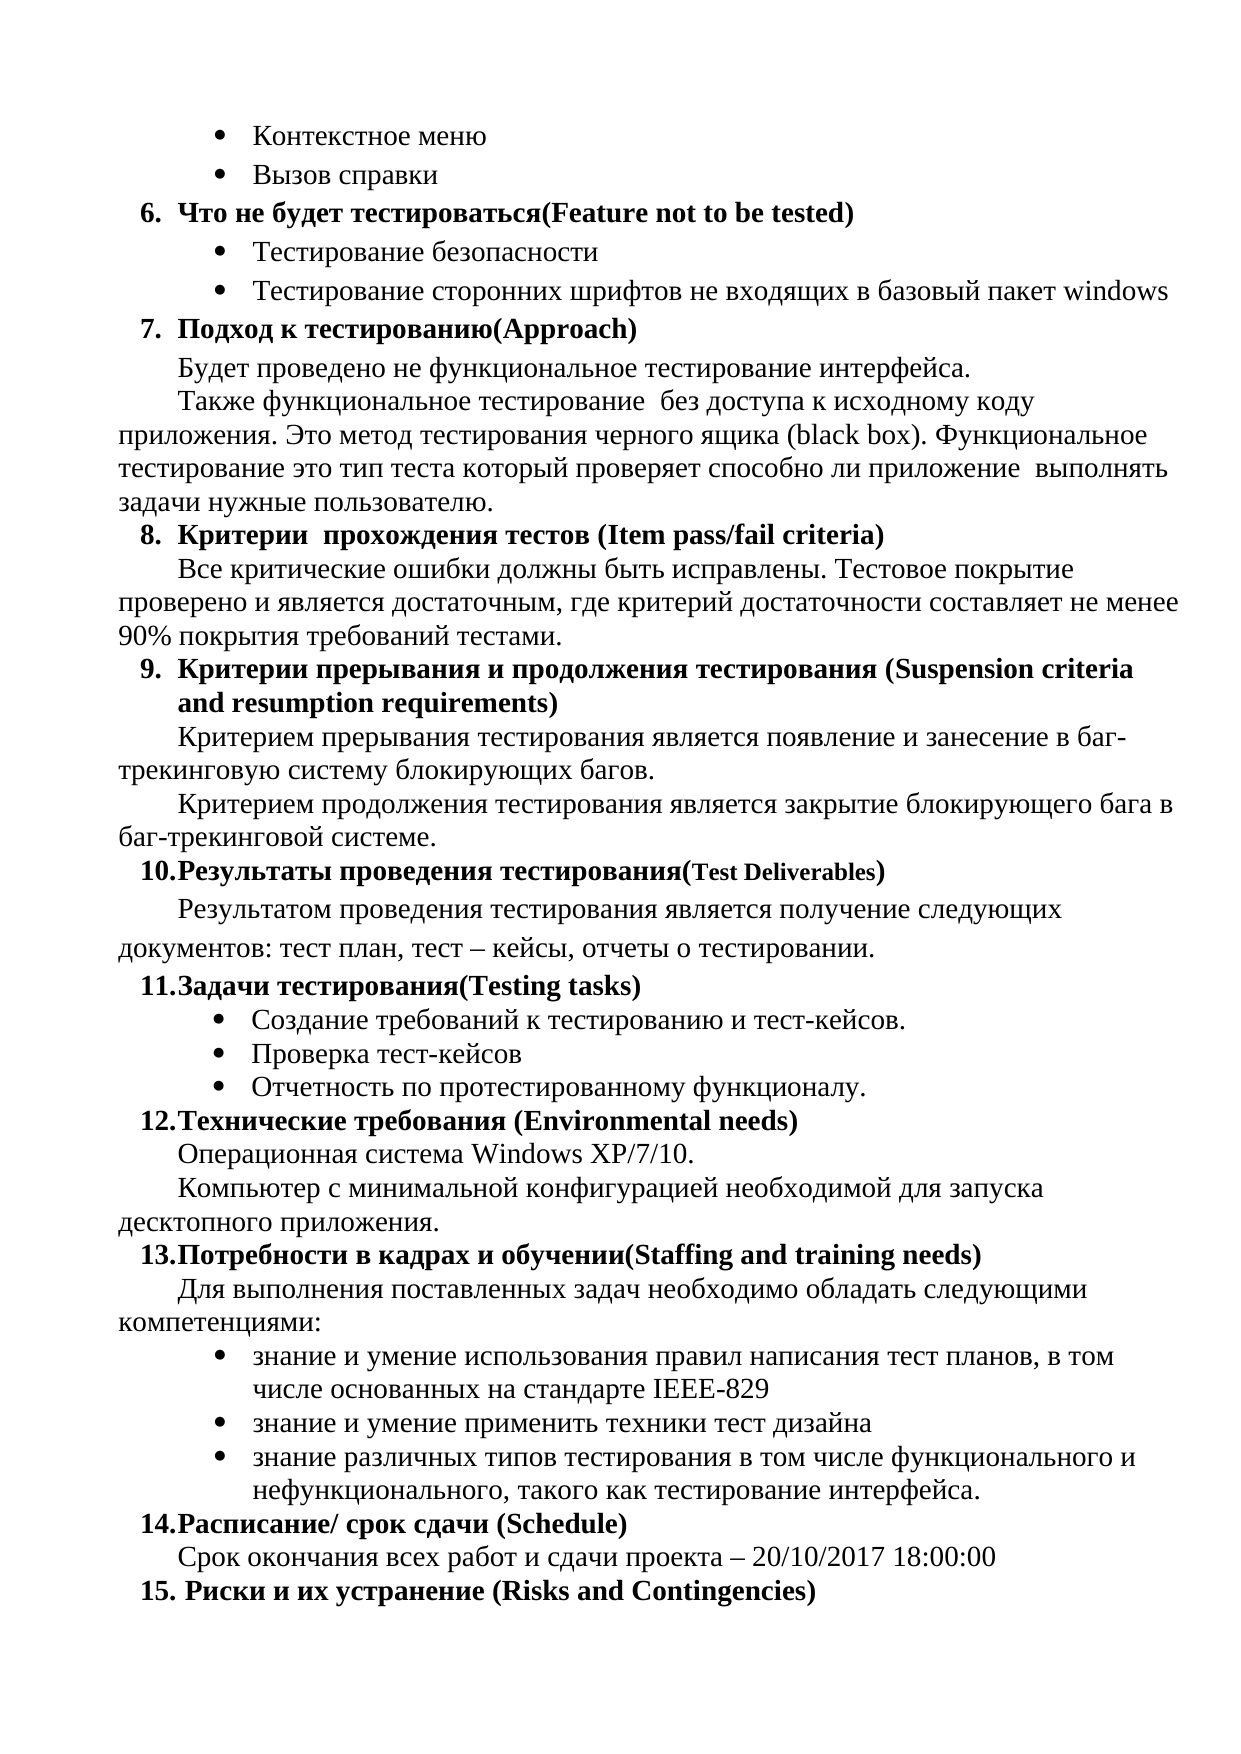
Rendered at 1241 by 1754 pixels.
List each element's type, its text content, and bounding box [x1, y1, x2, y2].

list знание и умение использования правил написания тест планов, в том числе основанных на стандарте IEEE-829 [215, 1338, 1181, 1405]
text Критерием продолжения тестирования является закрытие блокирующего бага в баг-трекинговой системе. [118, 786, 1181, 853]
list Что не будет тестироваться(Feature not to be tested) [140, 195, 1181, 229]
list Контекстное меню [215, 118, 1181, 152]
list Критерии прерывания и продолжения тестирования (Suspension criteria and resumption requirements) [140, 652, 1181, 719]
list Создание требований к тестированию и тест-кейсов. [213, 1002, 1181, 1036]
list Проверка тест-кейсов [213, 1036, 1181, 1069]
list Тестирование сторонних шрифтов не входящих в базовый пакет windows [215, 273, 1181, 306]
text Критерием прерывания тестирования является появление и занесение в баг-трекинговую систему блокирующих багов. [118, 719, 1181, 786]
list Отчетность по протестированному функционалу. [213, 1069, 1181, 1103]
text Срок окончания всех работ и сдачи проекта – 20/10/2017 18:00:00 [118, 1539, 1181, 1573]
list знание и умение применить техники тест дизайна [215, 1405, 1181, 1439]
list Риски и их устранение (Risks and Contingencies) [140, 1573, 1181, 1606]
list Вызов справки [215, 157, 1181, 190]
list Задачи тестирования(Testing tasks) [140, 968, 1181, 1002]
list знание различных типов тестирования в том числе функционального и нефункционального, такого как тестирование интерфейса. [215, 1439, 1181, 1506]
text Компьютер с минимальной конфигурацией необходимой для запуска десктопного приложения. [118, 1170, 1181, 1237]
text Результатом проведения тестирования является получение следующих документов: тест план, тест – кейсы, отчеты о тестировании. [118, 891, 1181, 963]
text Все критические ошибки должны быть исправлены. Тестовое покрытие проверено и является достаточным, где критерий достаточности составляет не менее 90% покрытия требований тестами. [118, 551, 1181, 652]
list Технические требования (Environmental needs) [140, 1103, 1181, 1137]
text Будет проведено не функциональное тестирование интерфейса. [118, 350, 1181, 383]
list Подход к тестированию(Approach) [140, 311, 1181, 345]
list Результаты проведения тестирования(Test Deliverables) [140, 853, 1181, 886]
list Критерии прохождения тестов (Item pass/fail criteria) [140, 517, 1181, 551]
text Операционная система Windows XP/7/10. [118, 1137, 1181, 1170]
list Тестирование безопасности [215, 234, 1181, 268]
list Расписание/ срок сдачи (Schedule) [140, 1506, 1181, 1539]
text Также функциональное тестирование без доступа к исходному коду приложения. Это метод тестирования черного ящика (black box). Функциональное тестирование это тип теста который проверяет способно ли приложение выполнять задачи нужные пользователю. [118, 383, 1181, 517]
list Потребности в кадрах и обучении(Staffing and training needs) [140, 1237, 1181, 1271]
text Для выполнения поставленных задач необходимо обладать следующими компетенциями: [118, 1271, 1181, 1338]
